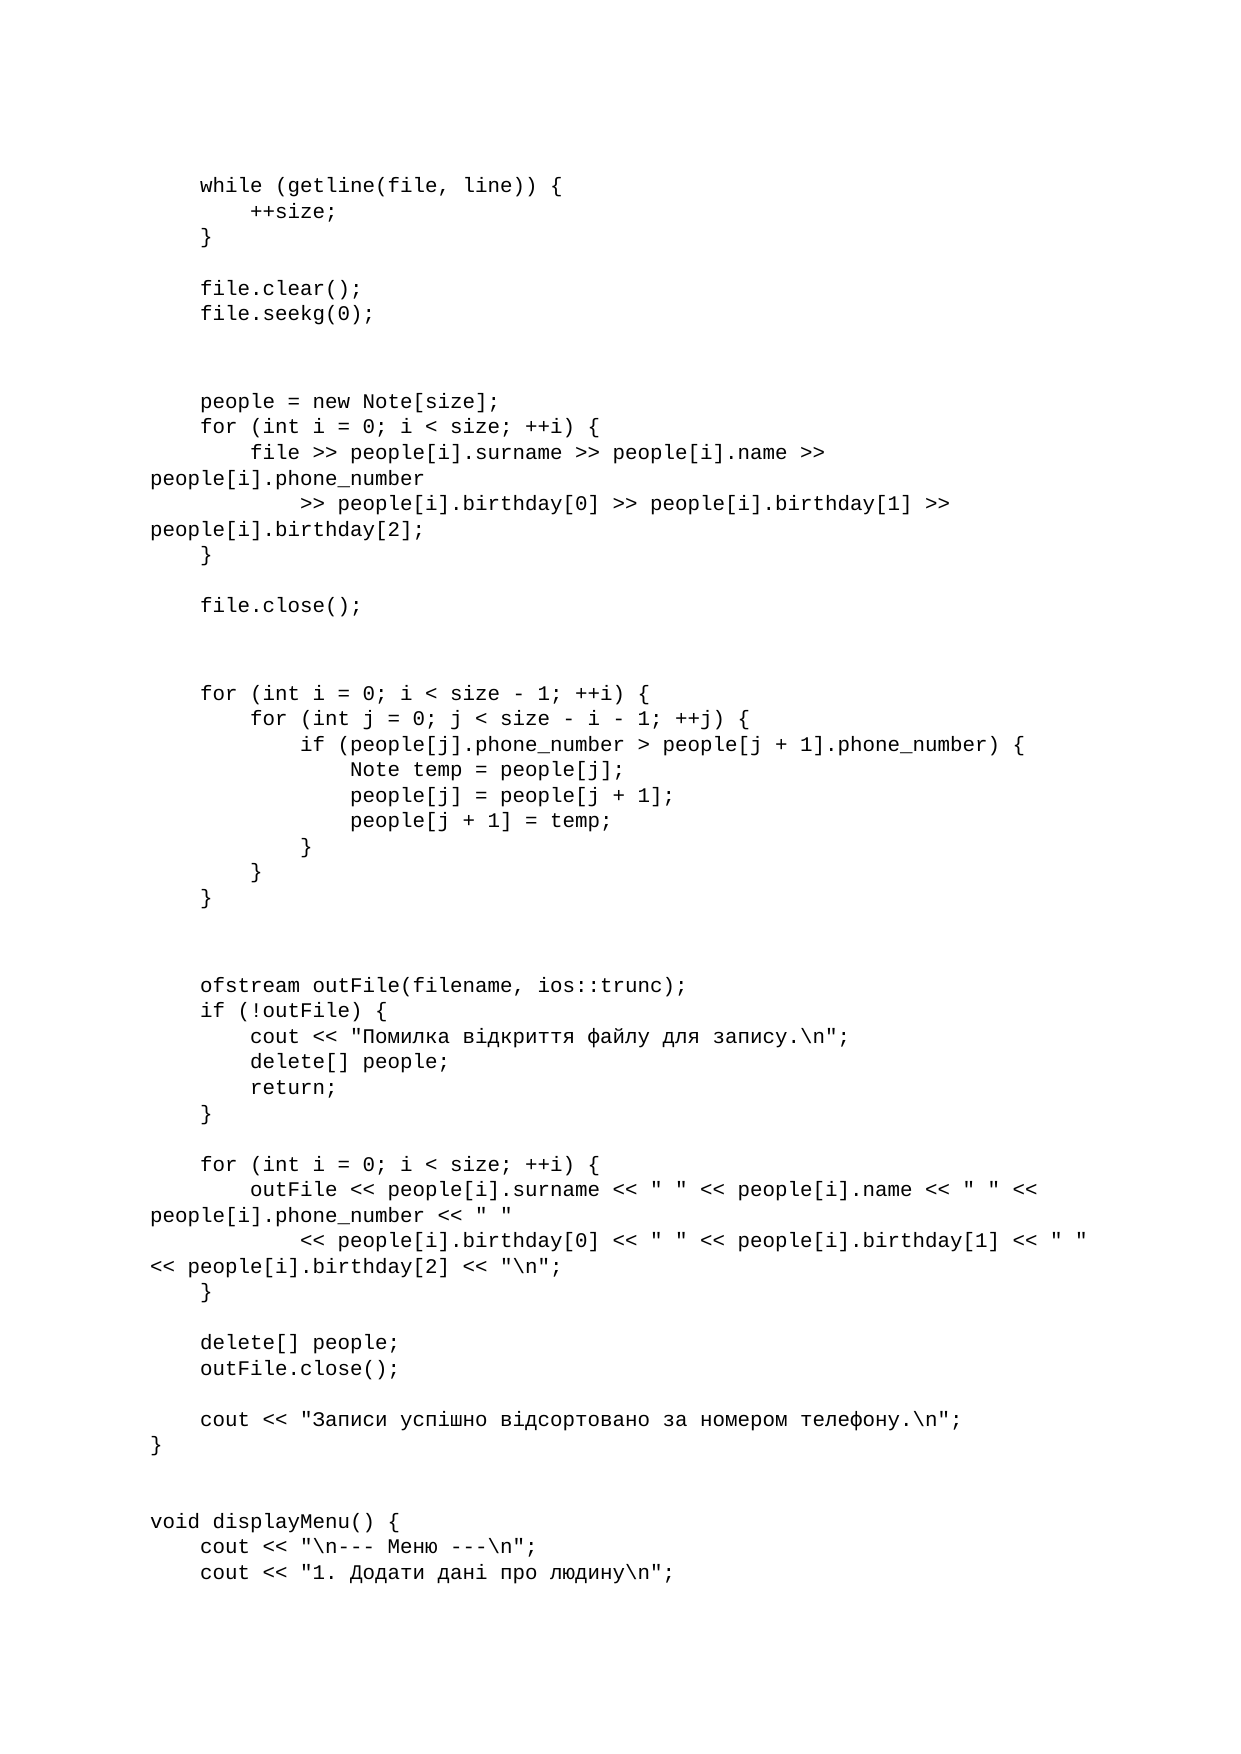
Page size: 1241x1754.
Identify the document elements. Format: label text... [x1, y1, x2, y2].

text } [150, 1434, 1090, 1458]
text cout << "Помилка відкриття файлу для запису.\n"; [150, 1026, 1090, 1049]
text } [150, 836, 1090, 860]
text delete[] people; [150, 1332, 1090, 1356]
text if (people[j].phone_number > people[j + 1].phone_number) { [150, 734, 1090, 758]
text ofstream outFile(filename, ios::trunc); [150, 975, 1090, 998]
text } [150, 1281, 1090, 1305]
text outFile << people[i].surname << " " << people[i].name << " " << people[i].phone_number << " " [150, 1179, 1090, 1228]
text cout << "\n--- Меню ---\n"; [150, 1536, 1090, 1560]
text } [150, 1102, 1090, 1126]
text ++size; [150, 201, 1090, 225]
text for (int i = 0; i < size; ++i) { [150, 1153, 1090, 1177]
text cout << "Записи успішно відсортовано за номером телефону.\n"; [150, 1409, 1090, 1432]
text } [150, 227, 1090, 250]
text for (int i = 0; i < size - 1; ++i) { [150, 683, 1090, 707]
text if (!outFile) { [150, 1000, 1090, 1024]
text people = new Note[size]; [150, 391, 1090, 414]
text } [150, 862, 1090, 885]
text delete[] people; [150, 1051, 1090, 1075]
text file.clear(); [150, 278, 1090, 301]
text file.seekg(0); [150, 303, 1090, 327]
text } [150, 887, 1090, 911]
text for (int i = 0; i < size; ++i) { [150, 416, 1090, 440]
text void displayMenu() { [150, 1511, 1090, 1534]
text outFile.close(); [150, 1358, 1090, 1381]
text people[j + 1] = temp; [150, 811, 1090, 834]
text Note temp = people[j]; [150, 759, 1090, 783]
text << people[i].birthday[0] << " " << people[i].birthday[1] << " " << people[i].birthday[2] << "\n"; [150, 1230, 1090, 1279]
text } [150, 544, 1090, 568]
text file.close(); [150, 595, 1090, 619]
text cout << "1. Додати дані про людину\n"; [150, 1562, 1090, 1586]
text while (getline(file, line)) { [150, 176, 1090, 199]
text for (int j = 0; j < size - i - 1; ++j) { [150, 708, 1090, 732]
text return; [150, 1077, 1090, 1101]
text people[j] = people[j + 1]; [150, 785, 1090, 809]
text >> people[i].birthday[0] >> people[i].birthday[1] >> people[i].birthday[2]; [150, 493, 1090, 542]
text file >> people[i].surname >> people[i].name >> people[i].phone_number [150, 442, 1090, 491]
